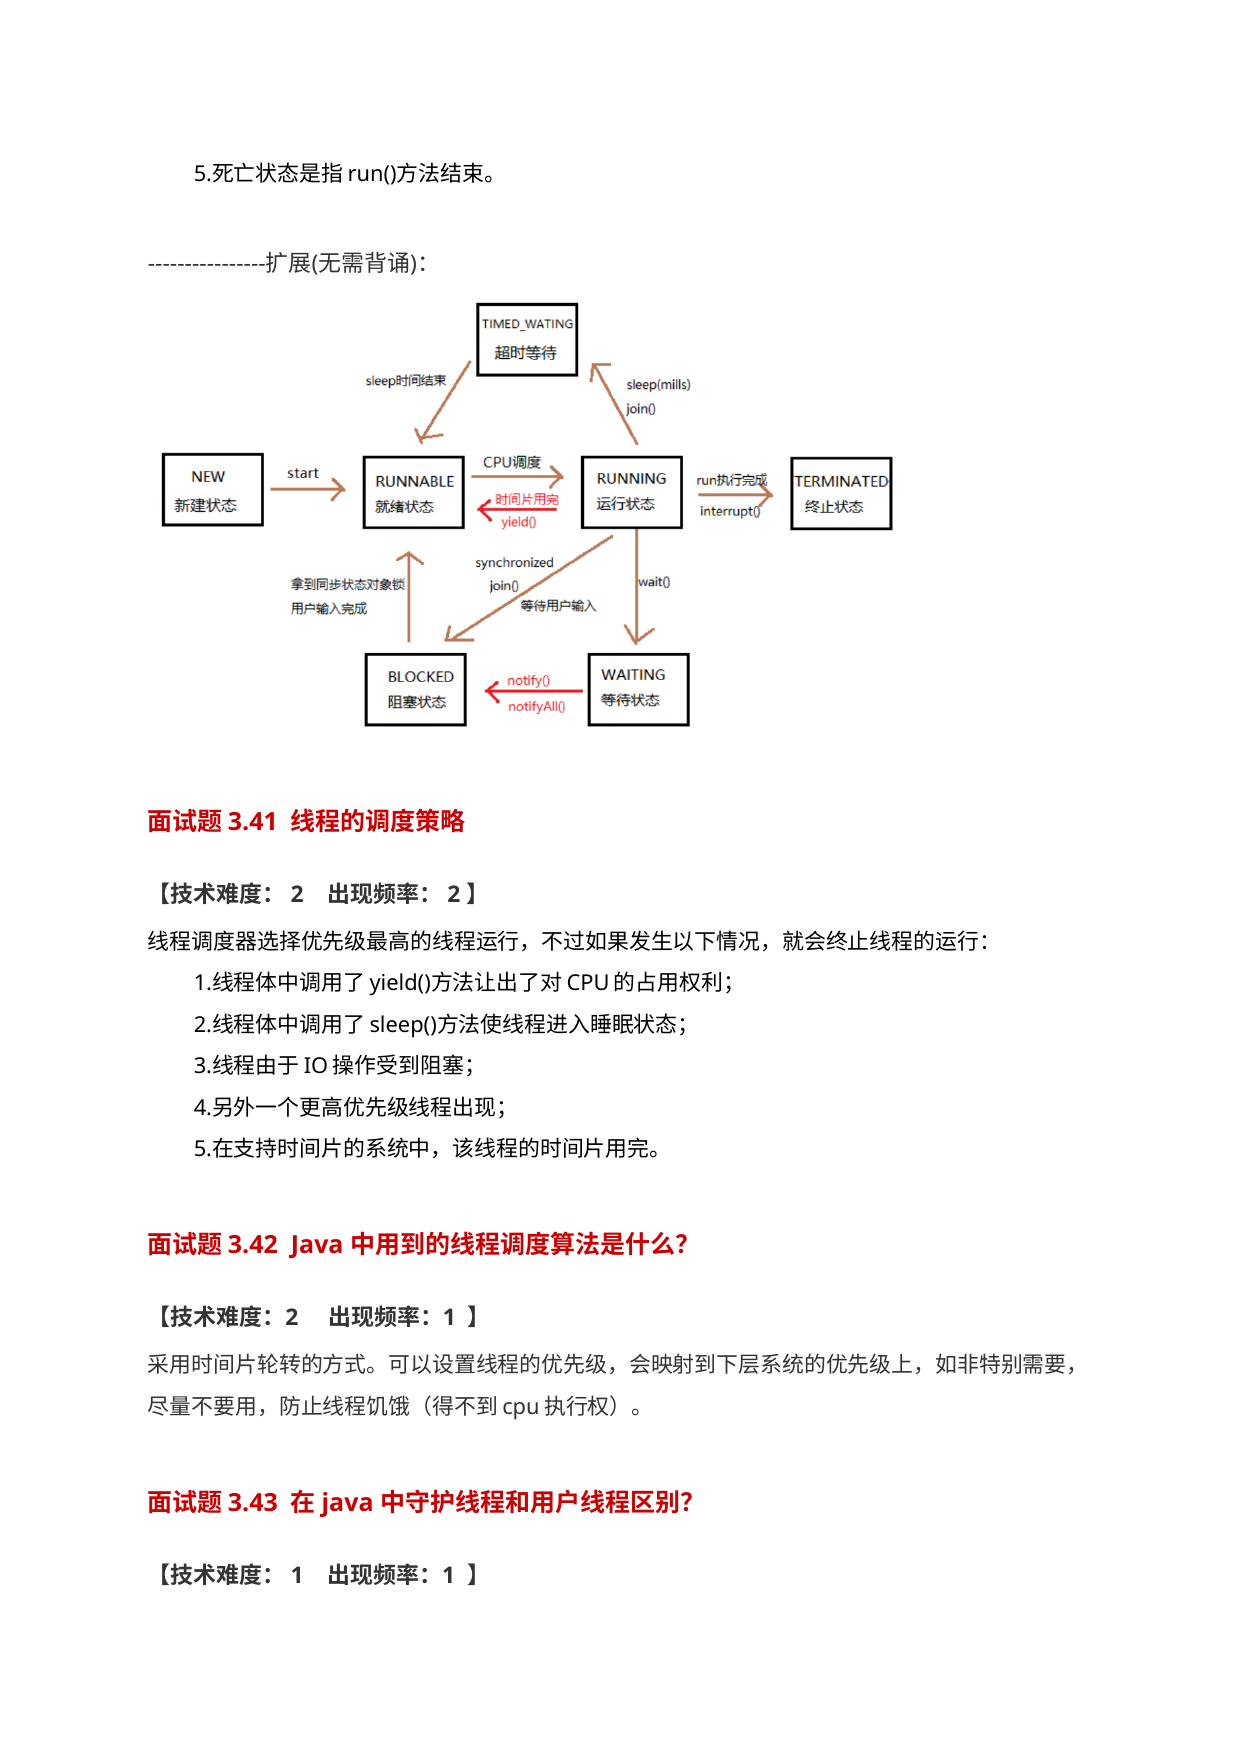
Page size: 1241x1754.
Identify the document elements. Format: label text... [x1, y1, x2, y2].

subtitle 面试题3.41 线程的调度策略 [148, 798, 1093, 840]
text 【技术难度： 2 出现频率： 2 】 [148, 871, 1093, 913]
picture [147, 288, 909, 744]
text 5.在支持时间片的系统中，该线程的时间片用完。 [193, 1126, 1093, 1168]
text 1.线程体中调用了yield()方法让出了对CPU的占用权利； [193, 961, 1093, 1002]
text 【技术难度： 1 出现频率：1 】 [148, 1552, 1093, 1594]
text 5.死亡状态是指run()方法结束。 [193, 151, 1093, 193]
text ----------------扩展(无需背诵)： [148, 241, 1093, 282]
text 4.另外一个更高优先级线程出现； [193, 1085, 1093, 1126]
text 采用时间片轮转的方式。可以设置线程的优先级，会映射到下层系统的优先级上，如非特别需要，尽量不要用，防止线程饥饿（得不到cpu执行权）。 [148, 1342, 1093, 1425]
text 3.线程由于IO操作受到阻塞； [193, 1043, 1093, 1085]
subtitle 面试题3.42 Java 中用到的线程调度算法是什么？ [148, 1222, 1093, 1263]
subtitle 面试题3.43 在 java 中守护线程和用户线程区别？ [148, 1479, 1093, 1521]
text 【技术难度：2 出现频率：1 】 [148, 1295, 1093, 1336]
text 线程调度器选择优先级最高的线程运行，不过如果发生以下情况，就会终止线程的运行： [148, 919, 1093, 961]
text 2.线程体中调用了sleep()方法使线程进入睡眠状态； [193, 1002, 1093, 1043]
